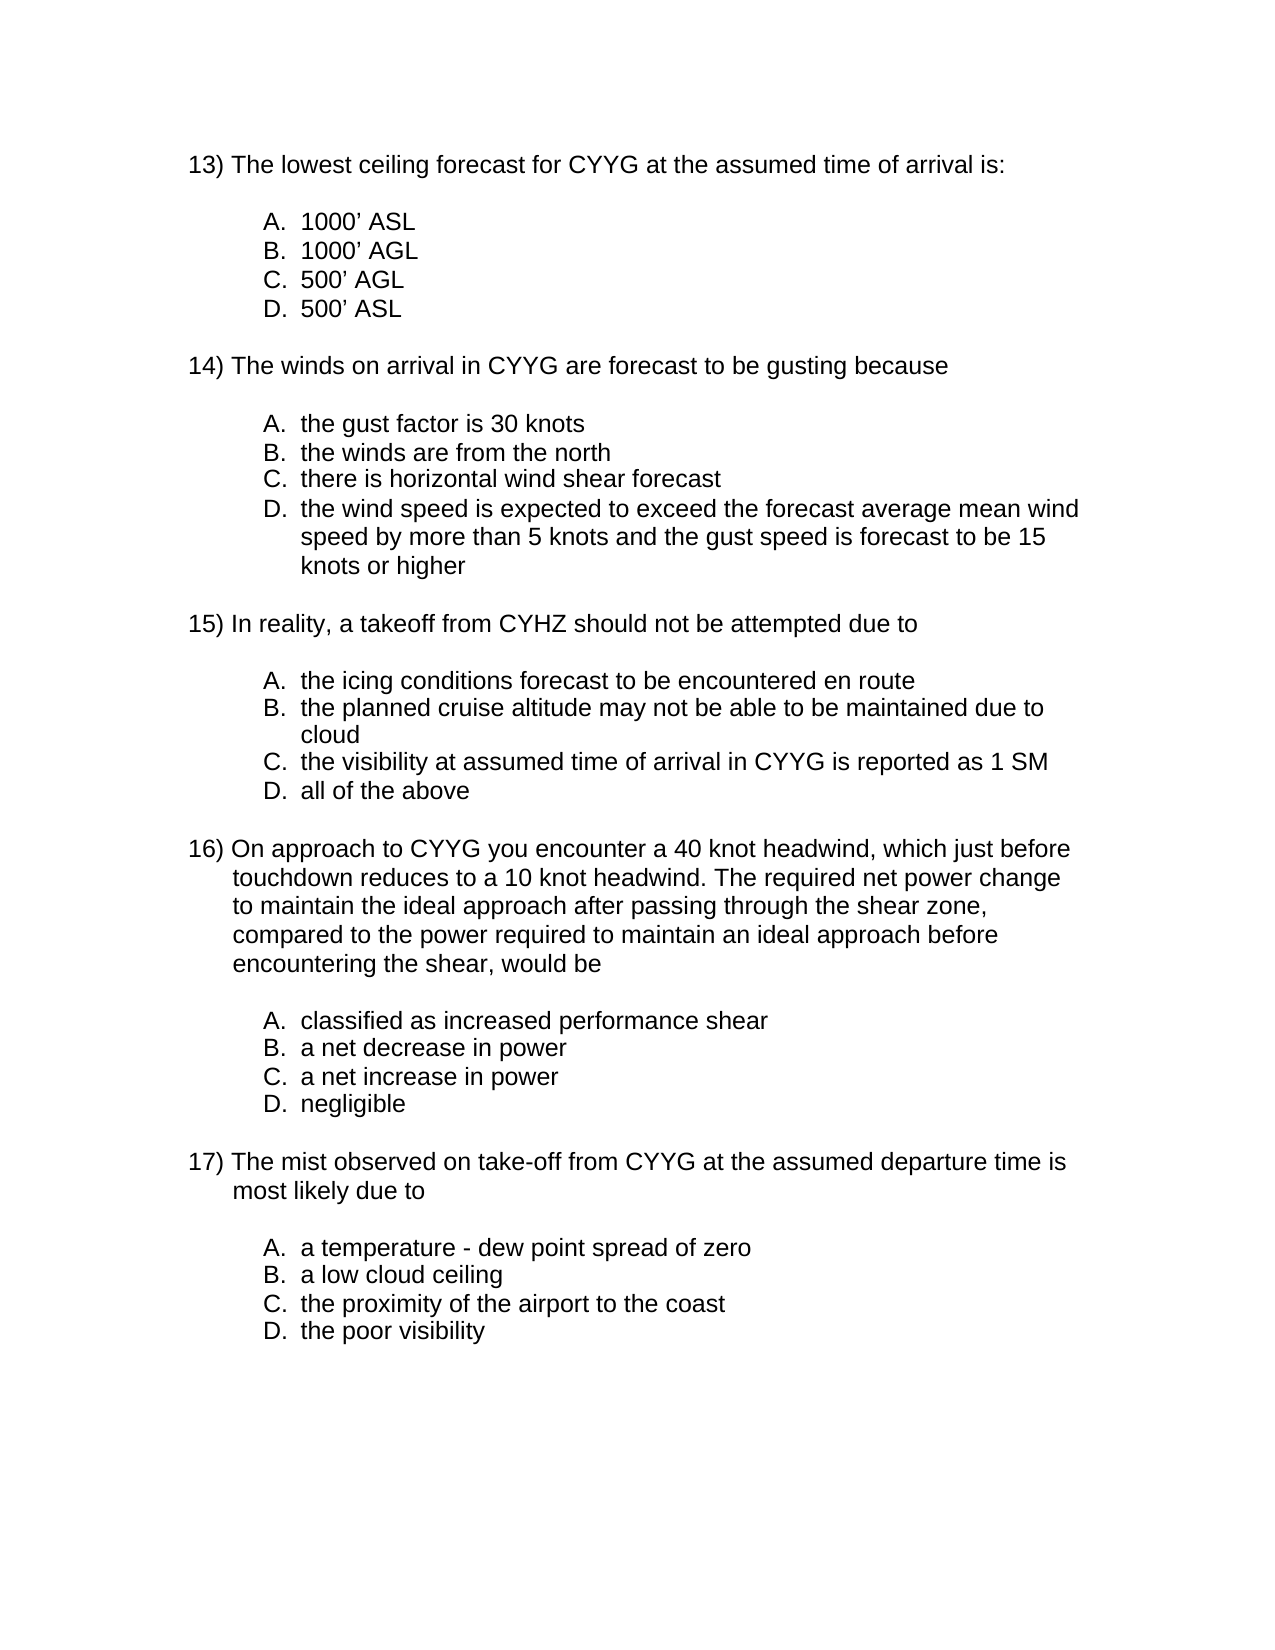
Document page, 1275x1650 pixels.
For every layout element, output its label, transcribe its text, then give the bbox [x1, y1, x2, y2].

text A. classified as increased performance shear [263, 1006, 1096, 1035]
text D. negligible [263, 1091, 1096, 1118]
text 15) In reality, a takeoff from CYHZ should not be attempted due to [188, 608, 1096, 637]
text 14) The winds on arrival in CYYG are forecast to be gusting because [188, 351, 1096, 380]
text D. the poor visibility [263, 1318, 1096, 1345]
text B. a low cloud ceiling [263, 1262, 1096, 1289]
text B. the winds are from the north [263, 437, 1096, 466]
text A. the icing conditions forecast to be encountered en route [263, 666, 1096, 695]
text C. there is horizontal wind shear forecast [263, 466, 1096, 493]
text D. the wind speed is expected to exceed the forecast average mean wind speed by more than 5 knots and the gust speed is forecast to be 15 knots or higher [263, 493, 1084, 580]
text 16) On approach to CYYG you encounter a 40 knot headwind, which just before touchdown reduces to a 10 knot headwind. The required net power change to maintain the ideal approach after passing through the shear zone, compared to the power required to maintain an ideal approach before encountering the shear, would be [188, 834, 1076, 977]
text D. all of the above [263, 776, 1096, 805]
text B. the planned cruise altitude may not be able to be maintained due to cloud [263, 695, 1049, 749]
text C. the proximity of the airport to the coast [263, 1289, 1096, 1318]
text C. the visibility at assumed time of arrival in CYYG is reported as 1 SM [263, 749, 1096, 776]
text B. a net decrease in power [263, 1035, 1096, 1062]
text A. the gust factor is 30 knots [263, 408, 1096, 437]
text A. a temperature - dew point spread of zero [263, 1233, 1096, 1262]
text A. 1000’ ASL B. 1000’ AGL C. 500’ AGL D. 500’ ASL [263, 207, 423, 322]
text 17) The mist observed on take-off from CYYG at the assumed departure time is most likely due to [188, 1147, 1072, 1204]
text C. a net increase in power [263, 1062, 1096, 1091]
text 13) The lowest ceiling forecast for CYYG at the assumed time of arrival is: [188, 150, 1096, 178]
